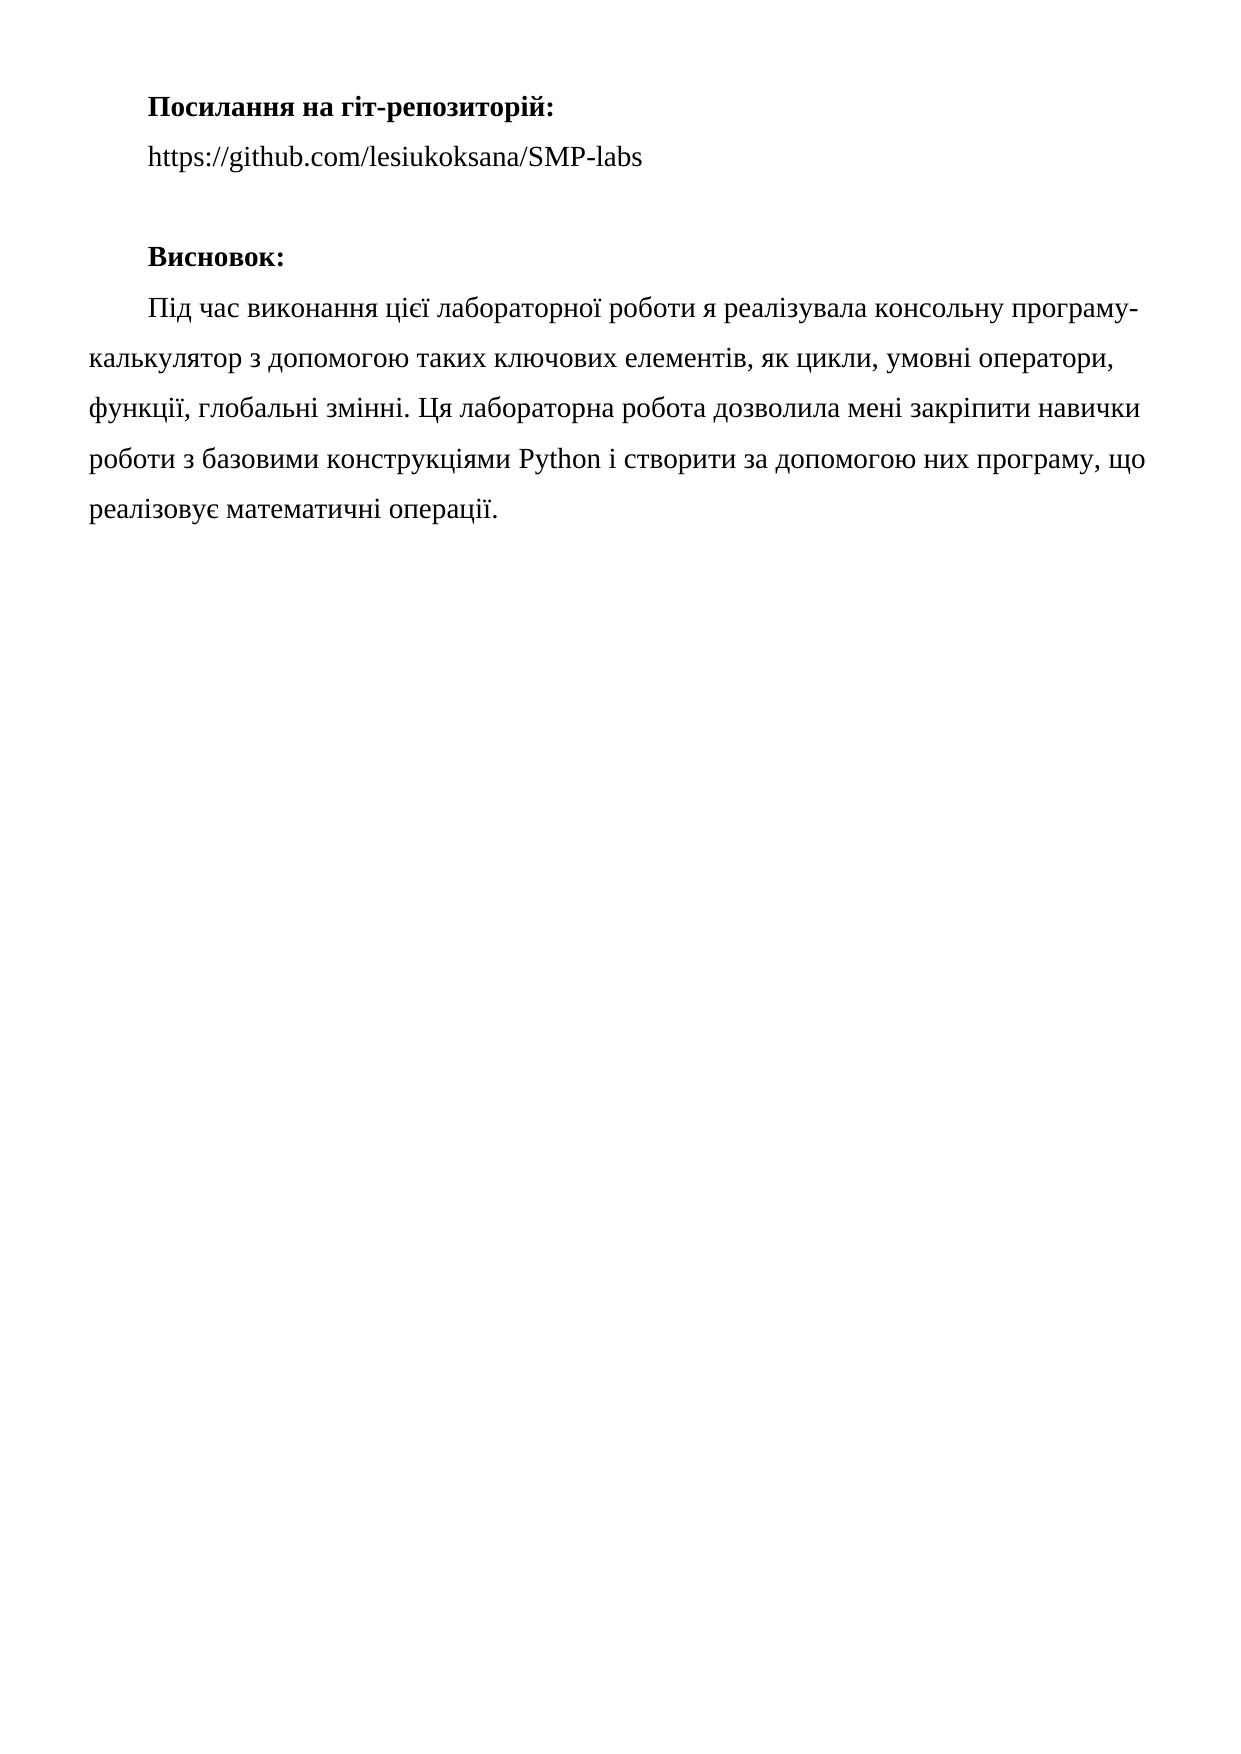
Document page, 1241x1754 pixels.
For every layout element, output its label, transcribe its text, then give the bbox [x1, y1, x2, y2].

text Під час виконання цієї лабораторної роботи я реалізувала консольну програму-калькулятор з допомогою таких ключових елементів, як цикли, умовні оператори, функції, глобальні змінні. Ця лабораторна робота дозволила мені закріпити навички роботи з базовими конструкціями Python і створити за допомогою них програму, що реалізовує математичні операції. [89, 290, 1152, 525]
text Висновок: [89, 239, 1152, 273]
text https://github.com/lesiukoksana/SMP-labs [89, 139, 1152, 172]
text Посилання на гіт-репозиторій: [89, 89, 1152, 122]
